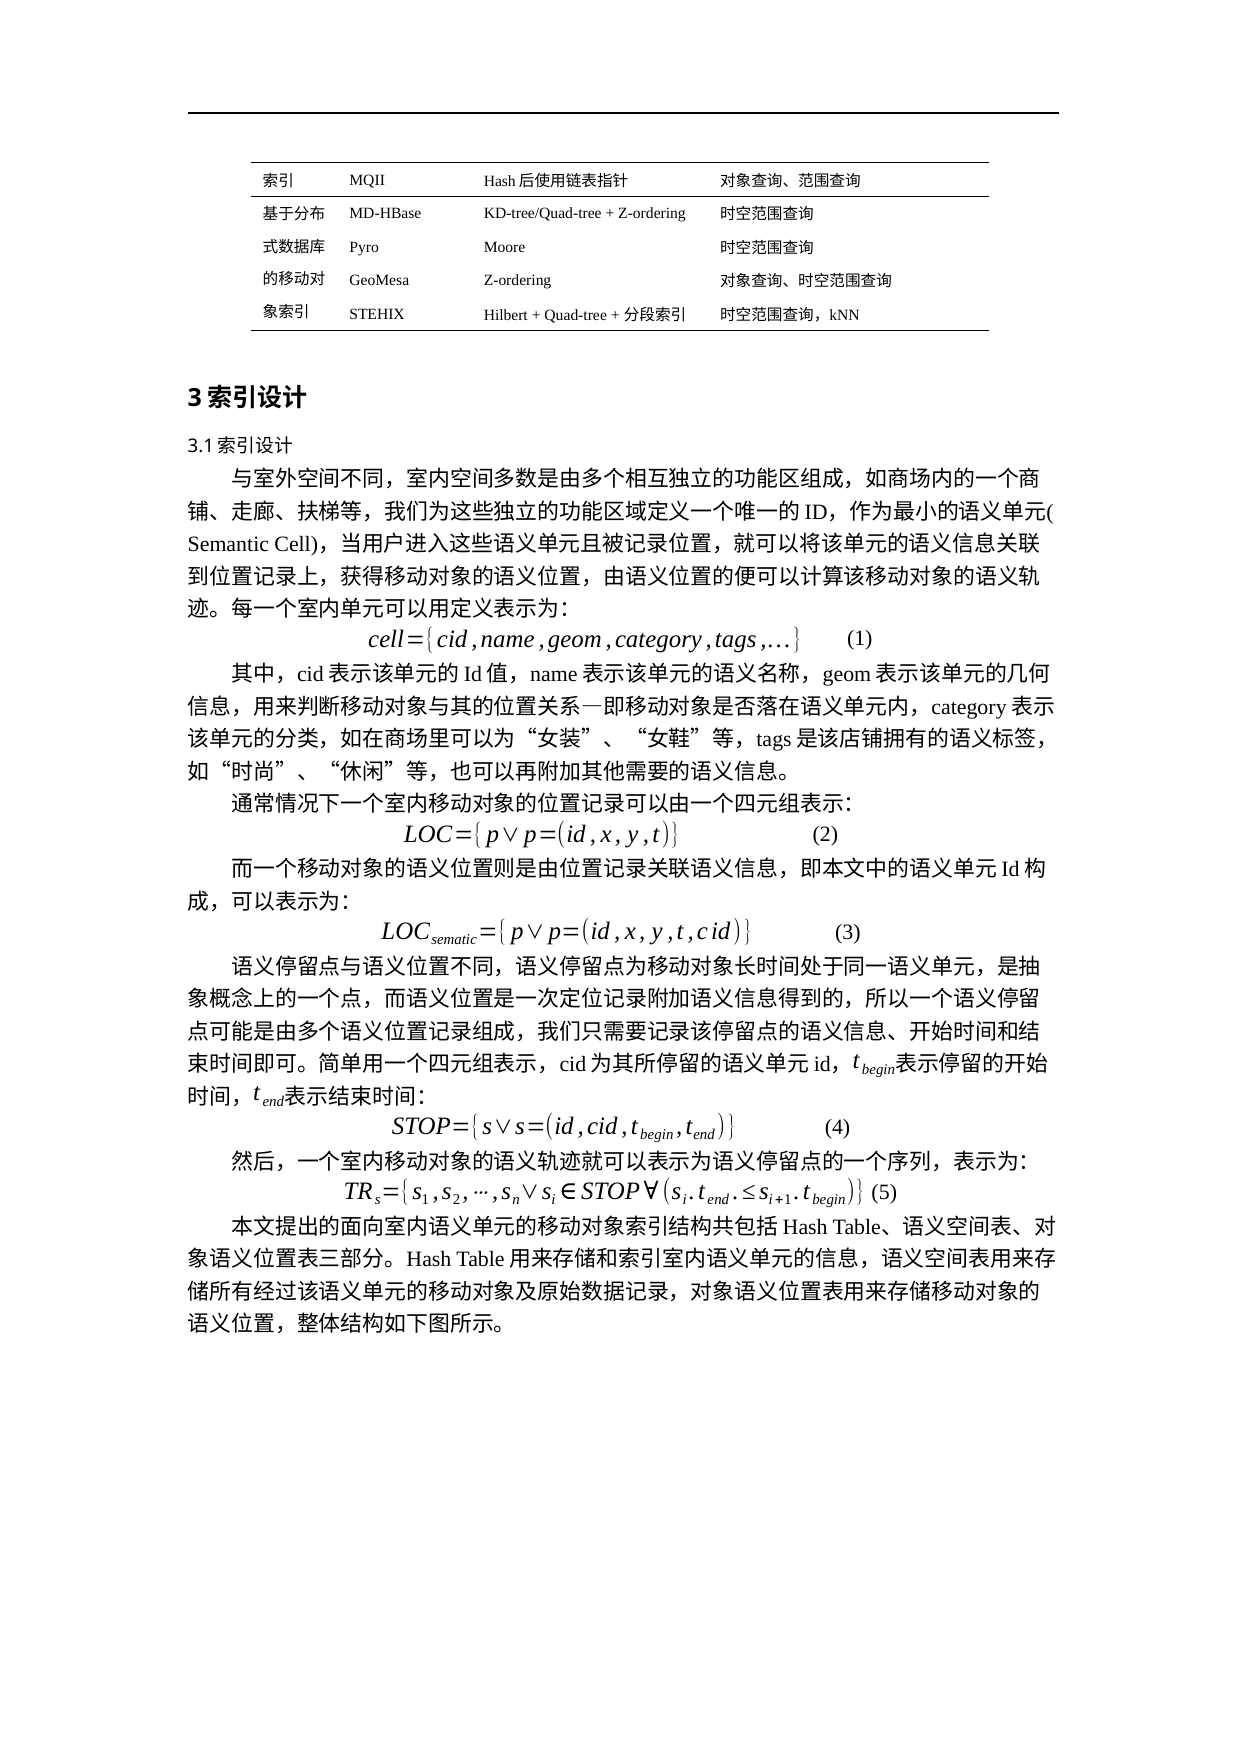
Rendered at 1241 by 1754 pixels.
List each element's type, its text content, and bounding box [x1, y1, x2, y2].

table_cell 对象查询、时空范围查询 [709, 263, 989, 296]
table_cell 基于分布式数据库的移动对象索引 [251, 197, 338, 330]
text (1) [187, 623, 1053, 656]
text (2) [187, 818, 1053, 851]
text 其中，cid表示该单元的Id值，name表示该单元的语义名称，geom表示该单元的几何信息，用来判断移动对象与其的位置关系—即移动对象是否落在语义单元内，category表示该单元的分类，如在商场里可以为“女装”、“女鞋”等，tags是该店铺拥有的语义标签，如“时尚”、“休闲”等，也可以再附加其他需要的语义信息。 [187, 656, 1059, 786]
text 通常情况下一个室内移动对象的位置记录可以由一个四元组表示： [187, 786, 1059, 818]
text 而一个移动对象的语义位置则是由位置记录关联语义信息，即本文中的语义单元Id构成，可以表示为： [187, 851, 1059, 916]
table_cell 时空范围查询，kNN [709, 296, 989, 330]
table_cell Hash后使用链表指针 [472, 163, 708, 196]
text (3) [187, 916, 1053, 948]
text 本文提出的面向室内语义单元的移动对象索引结构共包括Hash Table、语义空间表、对象语义位置表三部分。Hash Table用来存储和索引室内语义单元的信息，语义空间表用来存储所有经过该语义单元的移动对象及原始数据记录，对象语义位置表用来存储移动对象的语义位置，整体结构如下图所示。 [187, 1208, 1059, 1338]
table_cell MQII [338, 163, 472, 196]
table_cell Z-ordering [472, 263, 708, 296]
table_cell 对象查询、范围查询 [709, 163, 989, 196]
text 语义停留点与语义位置不同，语义停留点为移动对象长时间处于同一语义单元，是抽象概念上的一个点，而语义位置是一次定位记录附加语义信息得到的，所以一个语义停留点可能是由多个语义位置记录组成，我们只需要记录该停留点的语义信息、开始时间和结束时间即可。简单用一个四元组表示，cid为其所停留的语义单元id，表示停留的开始时间，表示结束时间： [187, 948, 1059, 1111]
table_cell STEHIX [338, 296, 472, 330]
table_cell KD-tree/Quad-tree + Z-ordering [472, 197, 708, 229]
table_cell Hilbert + Quad-tree + 分段索引 [472, 296, 708, 330]
text 然后，一个室内移动对象的语义轨迹就可以表示为语义停留点的一个序列，表示为： [187, 1143, 1059, 1176]
subtitle 3.1索引设计 [187, 428, 1059, 461]
text (4) [187, 1111, 1053, 1143]
table_cell Moore [472, 229, 708, 263]
subtitle 3索引设计 [187, 363, 1059, 428]
text (5) [187, 1176, 1053, 1208]
table_cell Pyro [338, 229, 472, 263]
text 与室外空间不同，室内空间多数是由多个相互独立的功能区组成，如商场内的一个商铺、走廊、扶梯等，我们为这些独立的功能区域定义一个唯一的ID，作为最小的语义单元( Semantic Cell)，当用户进入这些语义单元且被记录位置，就可以将该单元的语义信息关联到位置记录上，获得移动对象的语义位置，由语义位置的便可以计算该移动对象的语义轨迹。每一个室内单元可以用定义表示为： [187, 461, 1059, 623]
table_cell 时空范围查询 [709, 197, 989, 229]
table_cell MD-HBase [338, 197, 472, 229]
table_cell GeoMesa [338, 263, 472, 296]
table_cell 时空范围查询 [709, 229, 989, 263]
